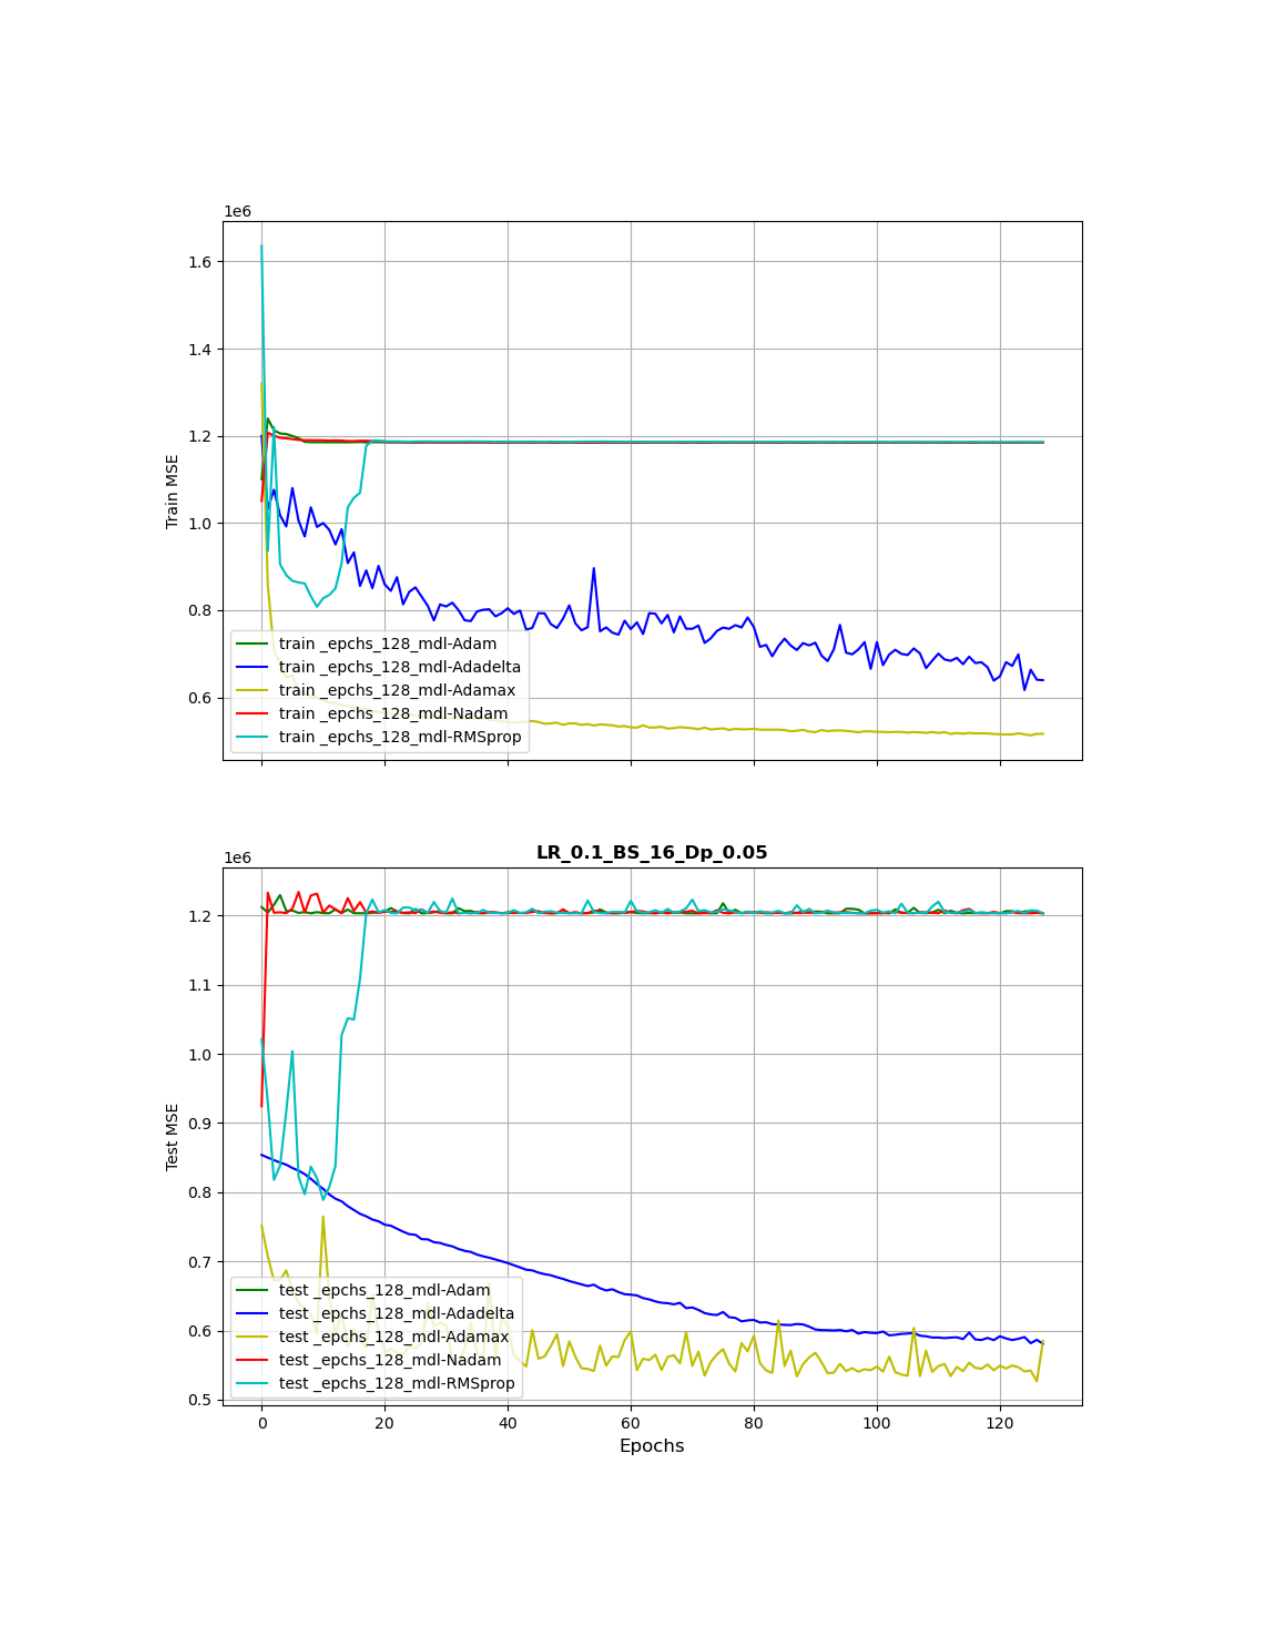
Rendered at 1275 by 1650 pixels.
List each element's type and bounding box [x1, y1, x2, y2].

picture [84, 37, 1193, 1575]
